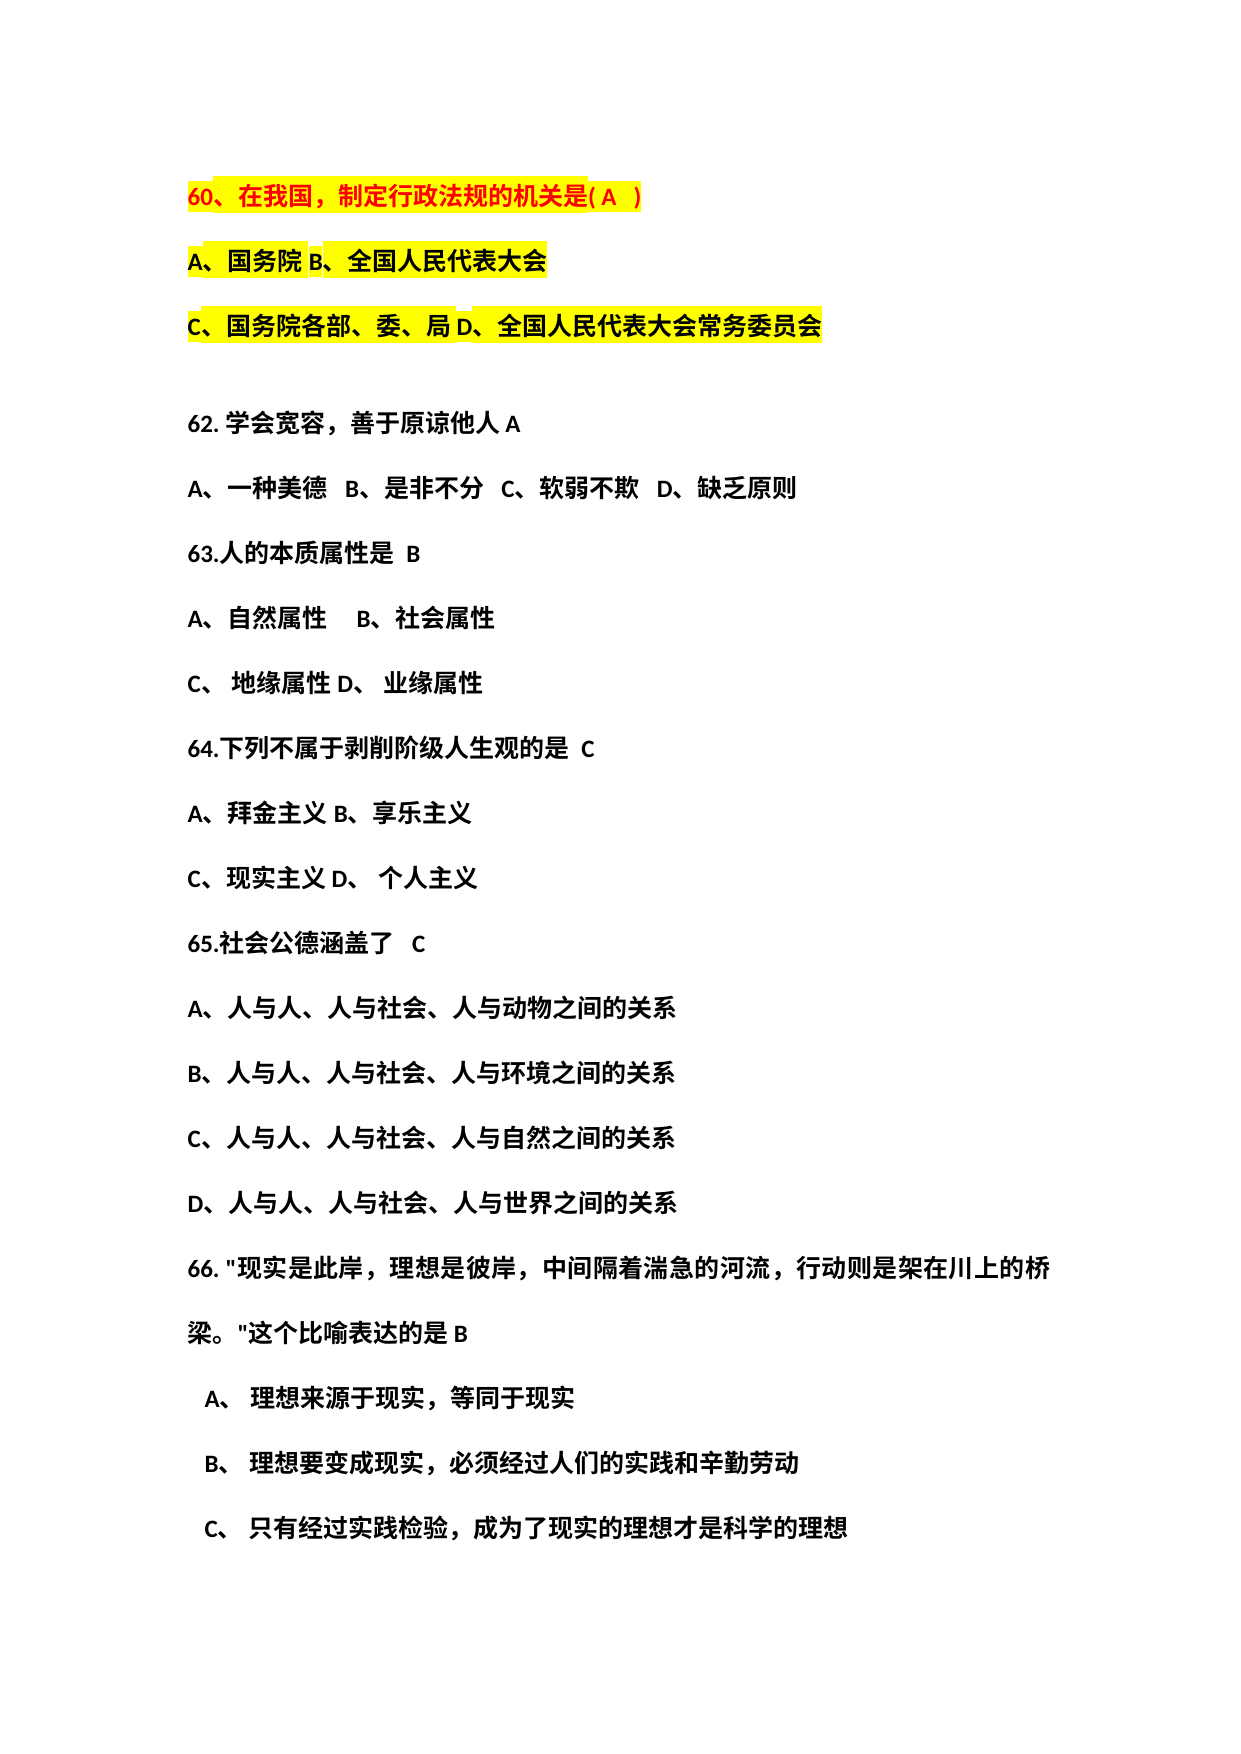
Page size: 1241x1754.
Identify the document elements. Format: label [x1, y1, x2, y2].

text [187, 162, 1053, 1559]
